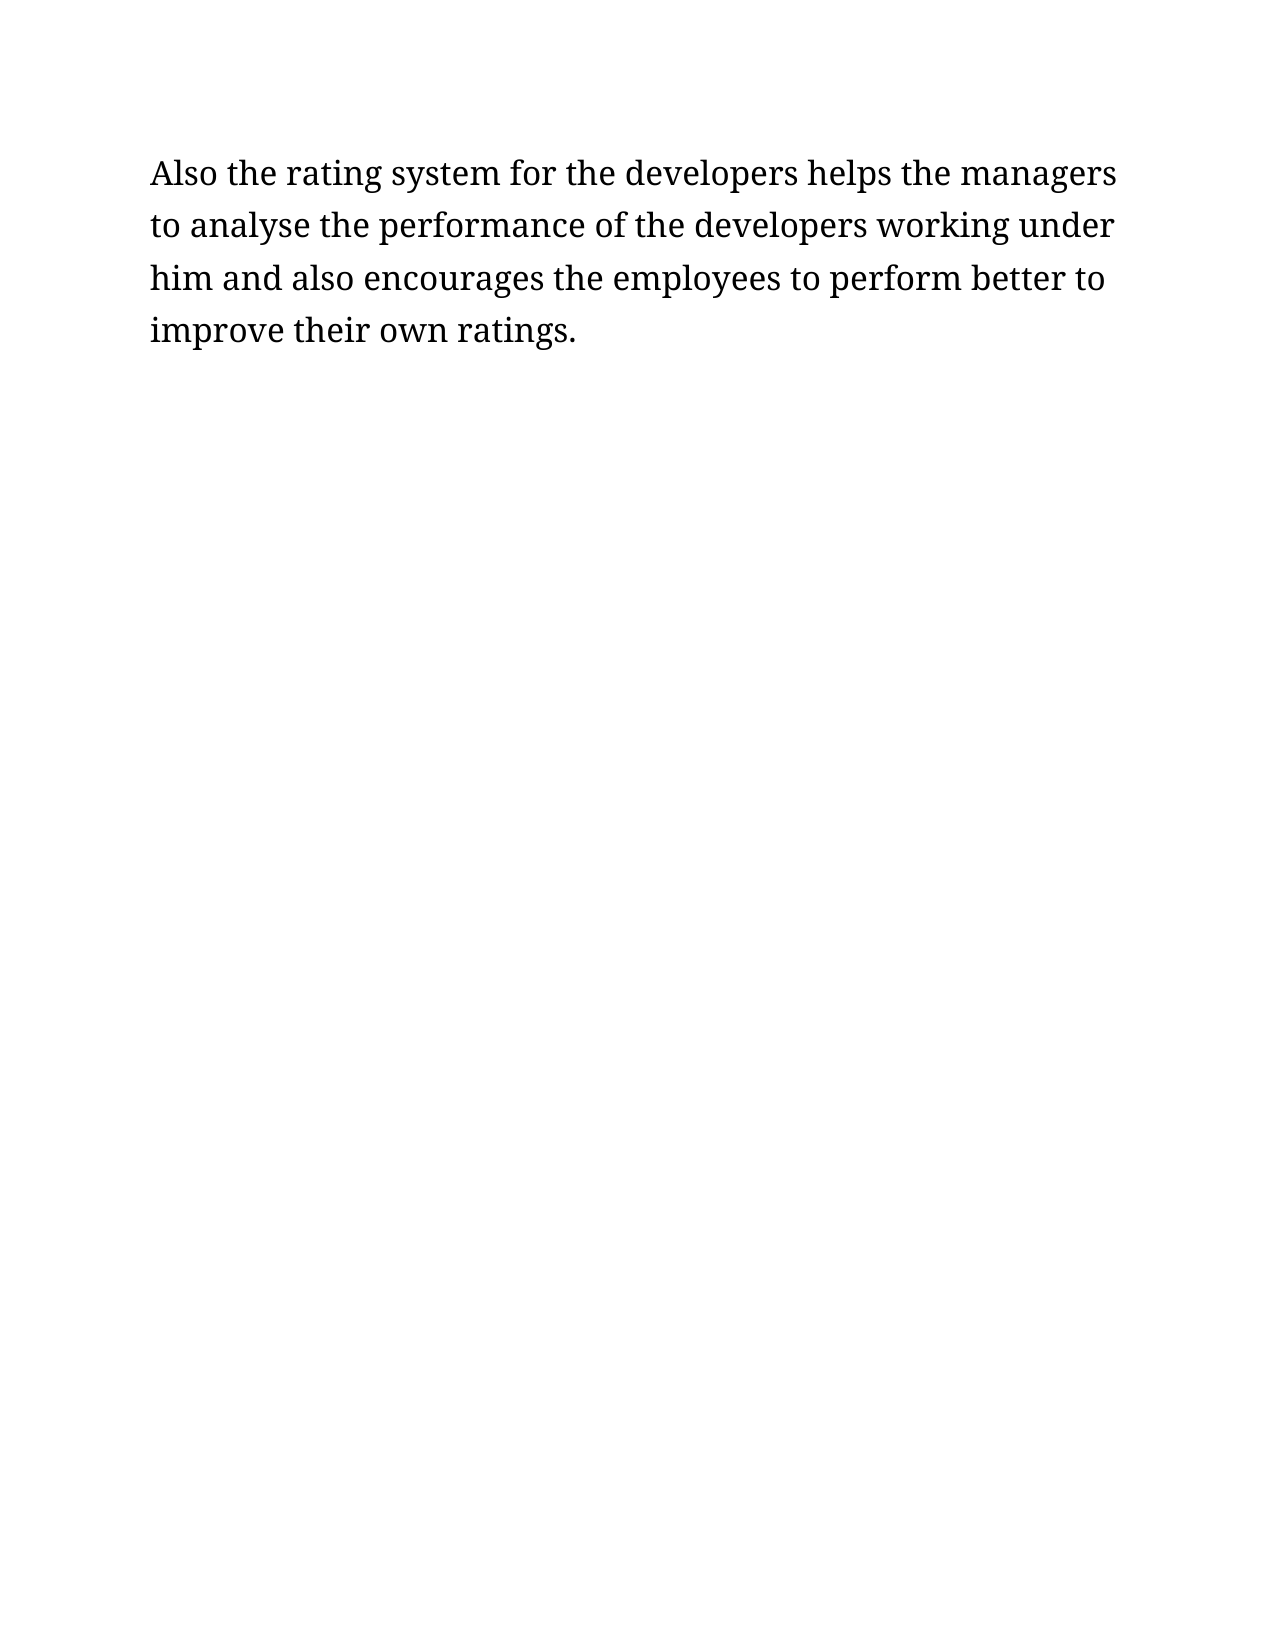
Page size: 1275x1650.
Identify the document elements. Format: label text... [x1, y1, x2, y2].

text Also the rating system for the developers helps the managers to analyse the performance of the developers working under him and also encourages the employees to perform better to improve their own ratings. [150, 150, 1125, 352]
